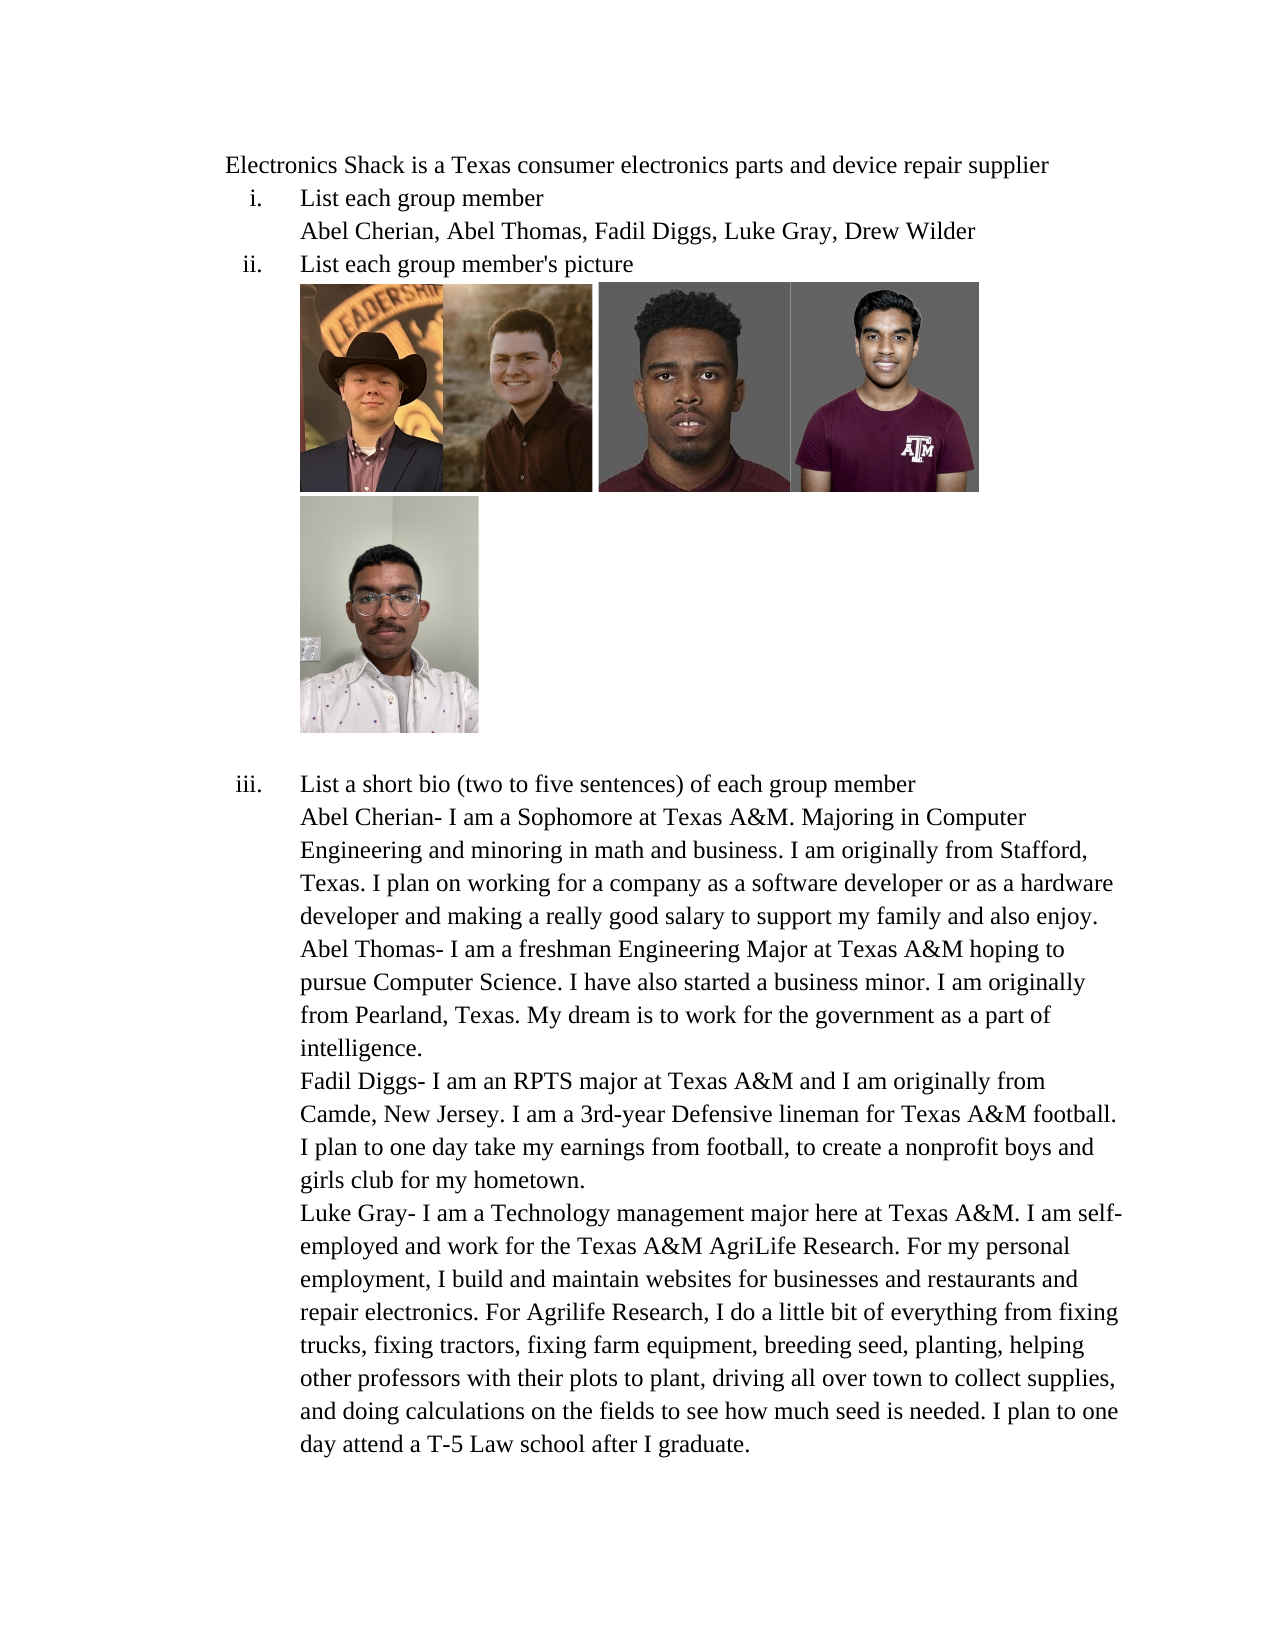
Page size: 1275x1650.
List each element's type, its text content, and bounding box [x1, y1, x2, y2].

text Fadil Diggs- I am an RPTS major at Texas A&M and I am originally from Camde, New Jersey. I am a 3rd-year Defensive lineman for Texas A&M football. I plan to one day take my earnings from football, to create a nonprofit boys and girls club for my hometown. [300, 1066, 1125, 1194]
picture [598, 282, 979, 492]
text Luke Gray- I am a Technology management major here at Texas A&M. I am self-employed and work for the Texas A&M AgriLife Research. For my personal employment, I build and maintain websites for businesses and restaurants and repair electronics. For Agrilife Research, I do a little bit of everything from fixing trucks, fixing tractors, fixing farm equipment, breeding seed, planting, helping other professors with their plots to plant, driving all over town to collect supplies, and doing calculations on the fields to see how much seed is needed. I plan to one day attend a T-5 Law school after I graduate. [300, 1198, 1125, 1458]
text Abel Cherian, Abel Thomas, Fadil Diggs, Luke Gray, Drew Wilder [300, 216, 1125, 245]
list List a short bio (two to five sentences) of each group member [262, 769, 1125, 798]
list List each group member [262, 183, 1125, 212]
text Electronics Shack is a Texas consumer electronics parts and device repair supplier [225, 150, 1125, 179]
picture [300, 496, 479, 733]
list List each group member's picture [262, 249, 1125, 278]
picture [300, 284, 593, 492]
text Abel Cherian- I am a Sophomore at Texas A&M. Majoring in Computer Engineering and minoring in math and business. I am originally from Stafford, Texas. I plan on working for a company as a software developer or as a hardware developer and making a really good salary to support my family and also enjoy. [300, 802, 1125, 930]
text Abel Thomas- I am a freshman Engineering Major at Texas A&M hoping to pursue Computer Science. I have also started a business minor. I am originally from Pearland, Texas. My dream is to work for the government as a part of intelligence. [300, 934, 1125, 1062]
